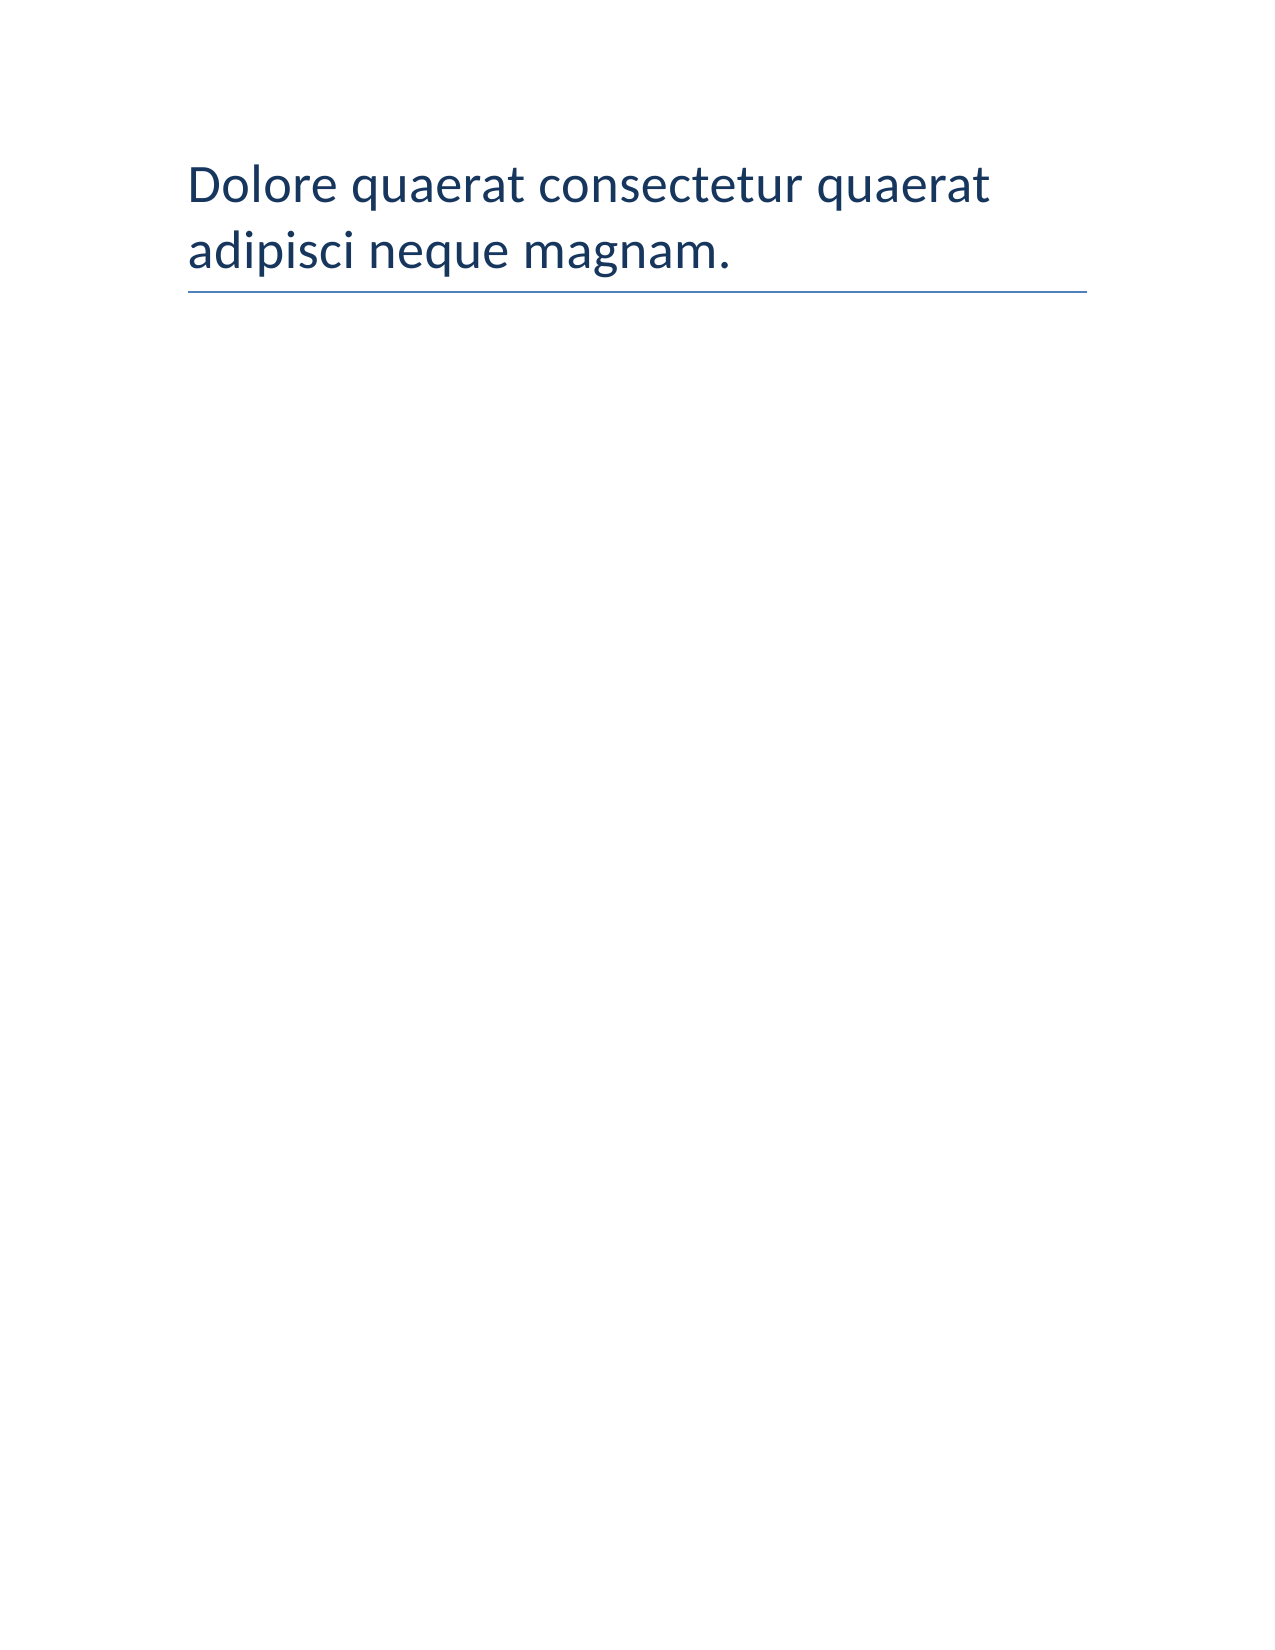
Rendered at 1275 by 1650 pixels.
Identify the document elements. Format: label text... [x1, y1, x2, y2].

title Dolore quaerat consectetur quaerat adipisci neque magnam. [187, 150, 1087, 293]
